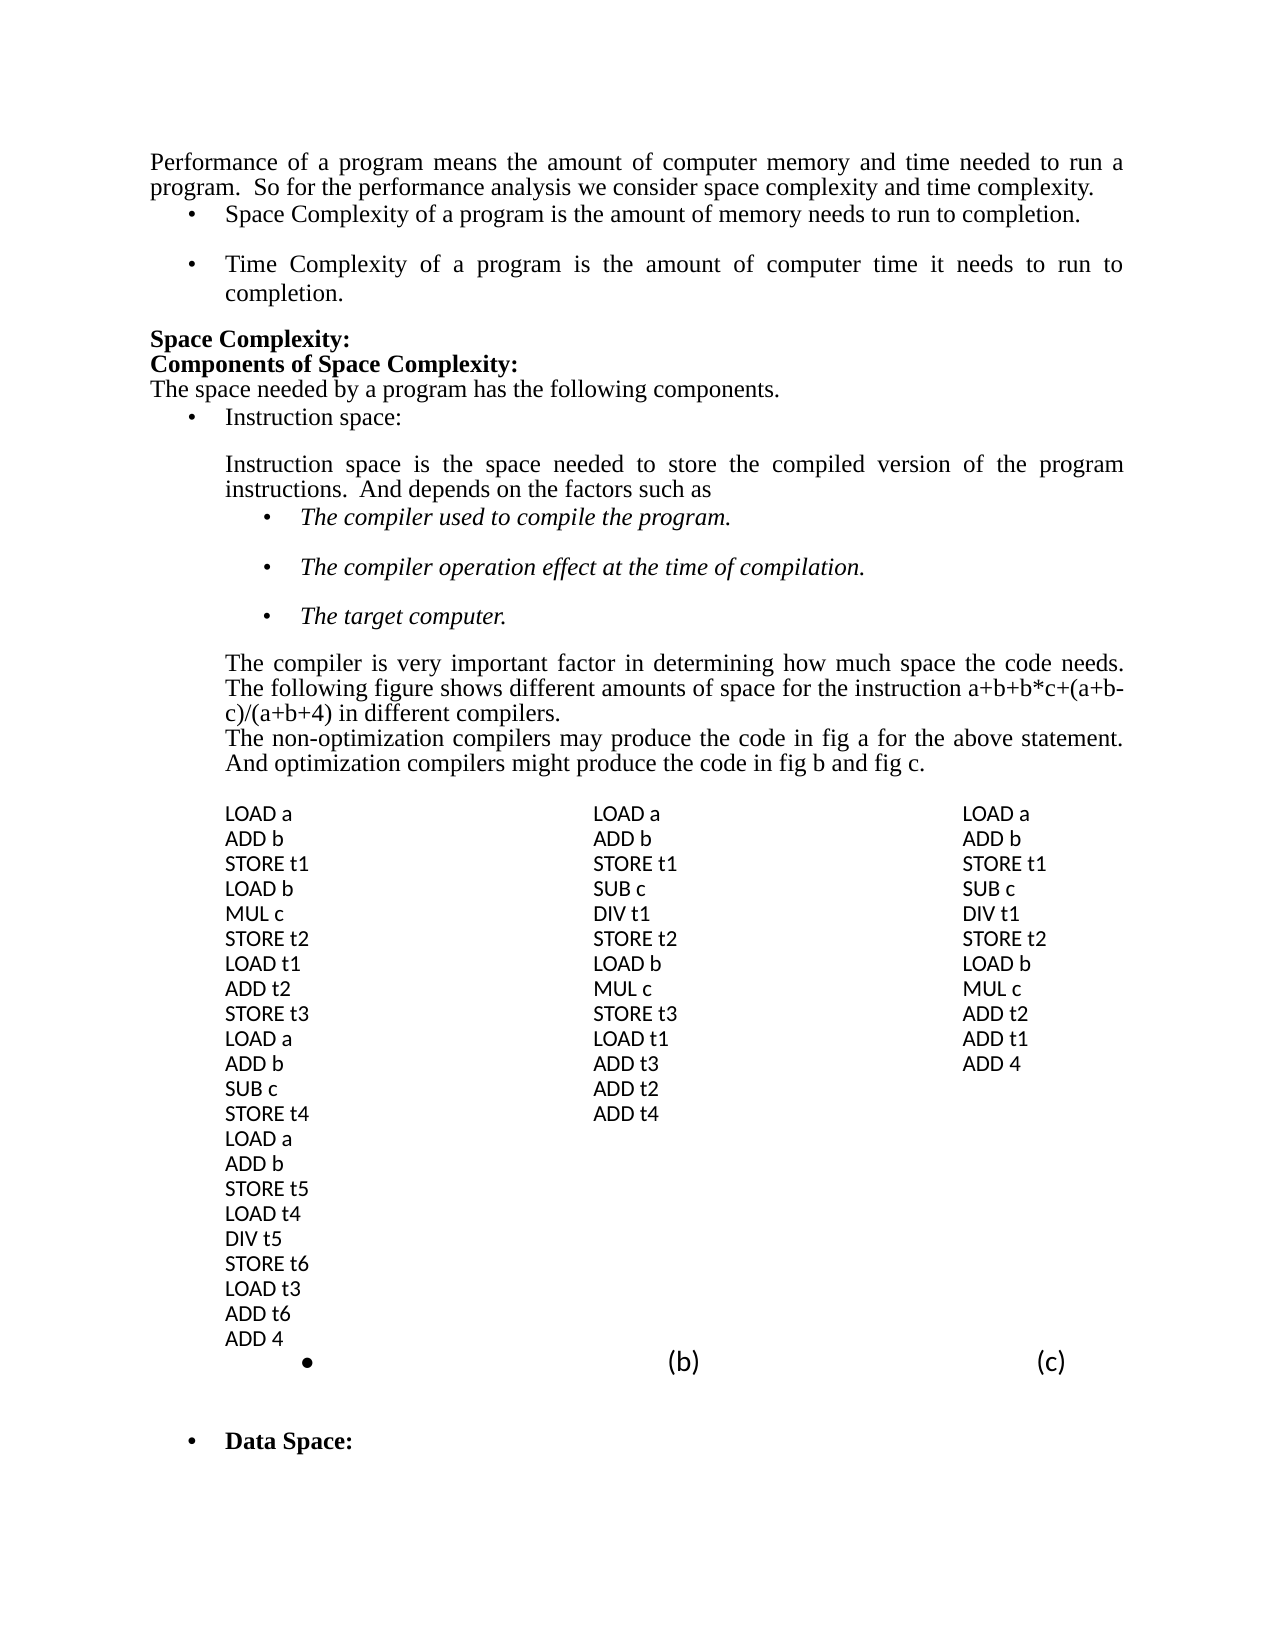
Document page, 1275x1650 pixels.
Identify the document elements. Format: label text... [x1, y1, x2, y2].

text LOAD t4 [225, 1201, 1125, 1226]
text ADD t6 [225, 1301, 1125, 1326]
text STORE t1 STORE t1 STORE t1 [225, 851, 1125, 876]
text ADD b [225, 1151, 1125, 1176]
text Performance of a program means the amount of computer memory and time needed to run a program. So for the performance analysis we consider space complexity and time complexity. [150, 150, 1125, 200]
text ADD b ADD t3 ADD 4 [225, 1051, 1125, 1076]
text LOAD b SUB c SUB c [225, 876, 1125, 901]
text LOAD t1 LOAD b LOAD b [225, 951, 1125, 976]
text STORE t5 [225, 1176, 1125, 1201]
text LOAD a [225, 1126, 1125, 1151]
text STORE t6 [225, 1251, 1125, 1276]
text SUB c ADD t2 [225, 1076, 1125, 1101]
text The non-optimization compilers may produce the code in fig a for the above statement. And optimization compilers might produce the code in fig b and fig c. [225, 726, 1125, 776]
text ADD t2 MUL c MUL c [225, 976, 1125, 1001]
text STORE t3 STORE t3 ADD t2 [225, 1001, 1125, 1026]
text STORE t2 STORE t2 STORE t2 [225, 926, 1125, 951]
list Data Space: [187, 1426, 1125, 1455]
list The target computer. [262, 602, 1125, 630]
text MUL c DIV t1 DIV t1 [225, 901, 1125, 926]
list Time Complexity of a program is the amount of computer time it needs to run to completion. [187, 249, 1125, 307]
text Components of Space Complexity: [150, 353, 1125, 378]
text The space needed by a program has the following components. [150, 378, 1125, 403]
list (b) (c) [300, 1351, 1125, 1376]
text ADD 4 [225, 1326, 1125, 1351]
text LOAD t3 [225, 1276, 1125, 1301]
list The compiler used to compile the program. [262, 502, 1125, 531]
text Space Complexity: [150, 328, 1125, 353]
list The compiler operation effect at the time of compilation. [262, 552, 1125, 581]
text The compiler is very important factor in determining how much space the code needs. The following figure shows different amounts of space for the instruction a+b+b*c+(a+b-c)/(a+b+4) in different compilers. [225, 651, 1125, 726]
text Instruction space is the space needed to store the compiled version of the program instructions. And depends on the factors such as [225, 452, 1125, 502]
text LOAD a LOAD t1 ADD t1 [225, 1026, 1125, 1051]
text DIV t5 [225, 1226, 1125, 1251]
text LOAD a LOAD a LOAD a [150, 801, 1125, 826]
list Instruction space: [187, 403, 1125, 432]
text STORE t4 ADD t4 [225, 1101, 1125, 1126]
list Space Complexity of a program is the amount of memory needs to run to completion. [187, 200, 1125, 229]
text ADD b ADD b ADD b [225, 826, 1125, 851]
